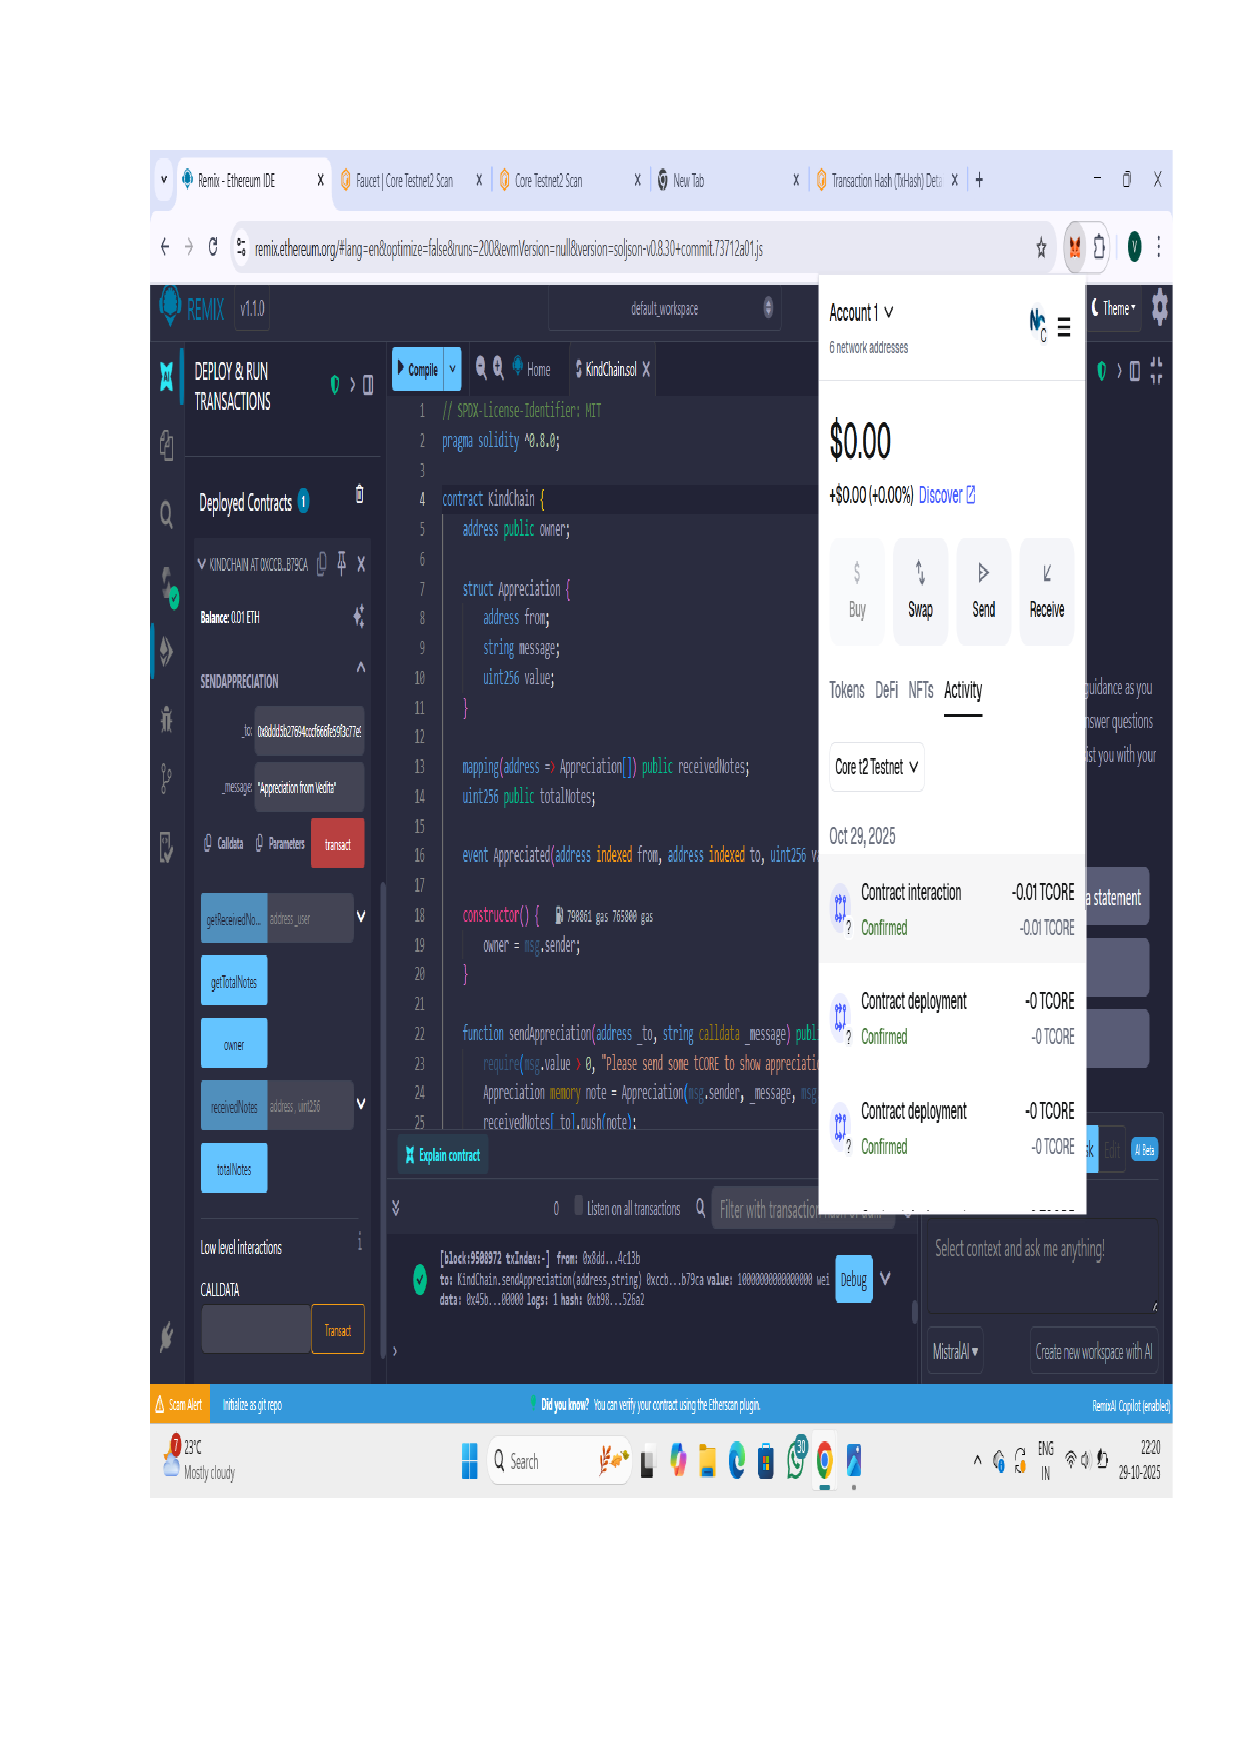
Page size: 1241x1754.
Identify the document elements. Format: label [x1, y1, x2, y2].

picture [150, 150, 1173, 1498]
